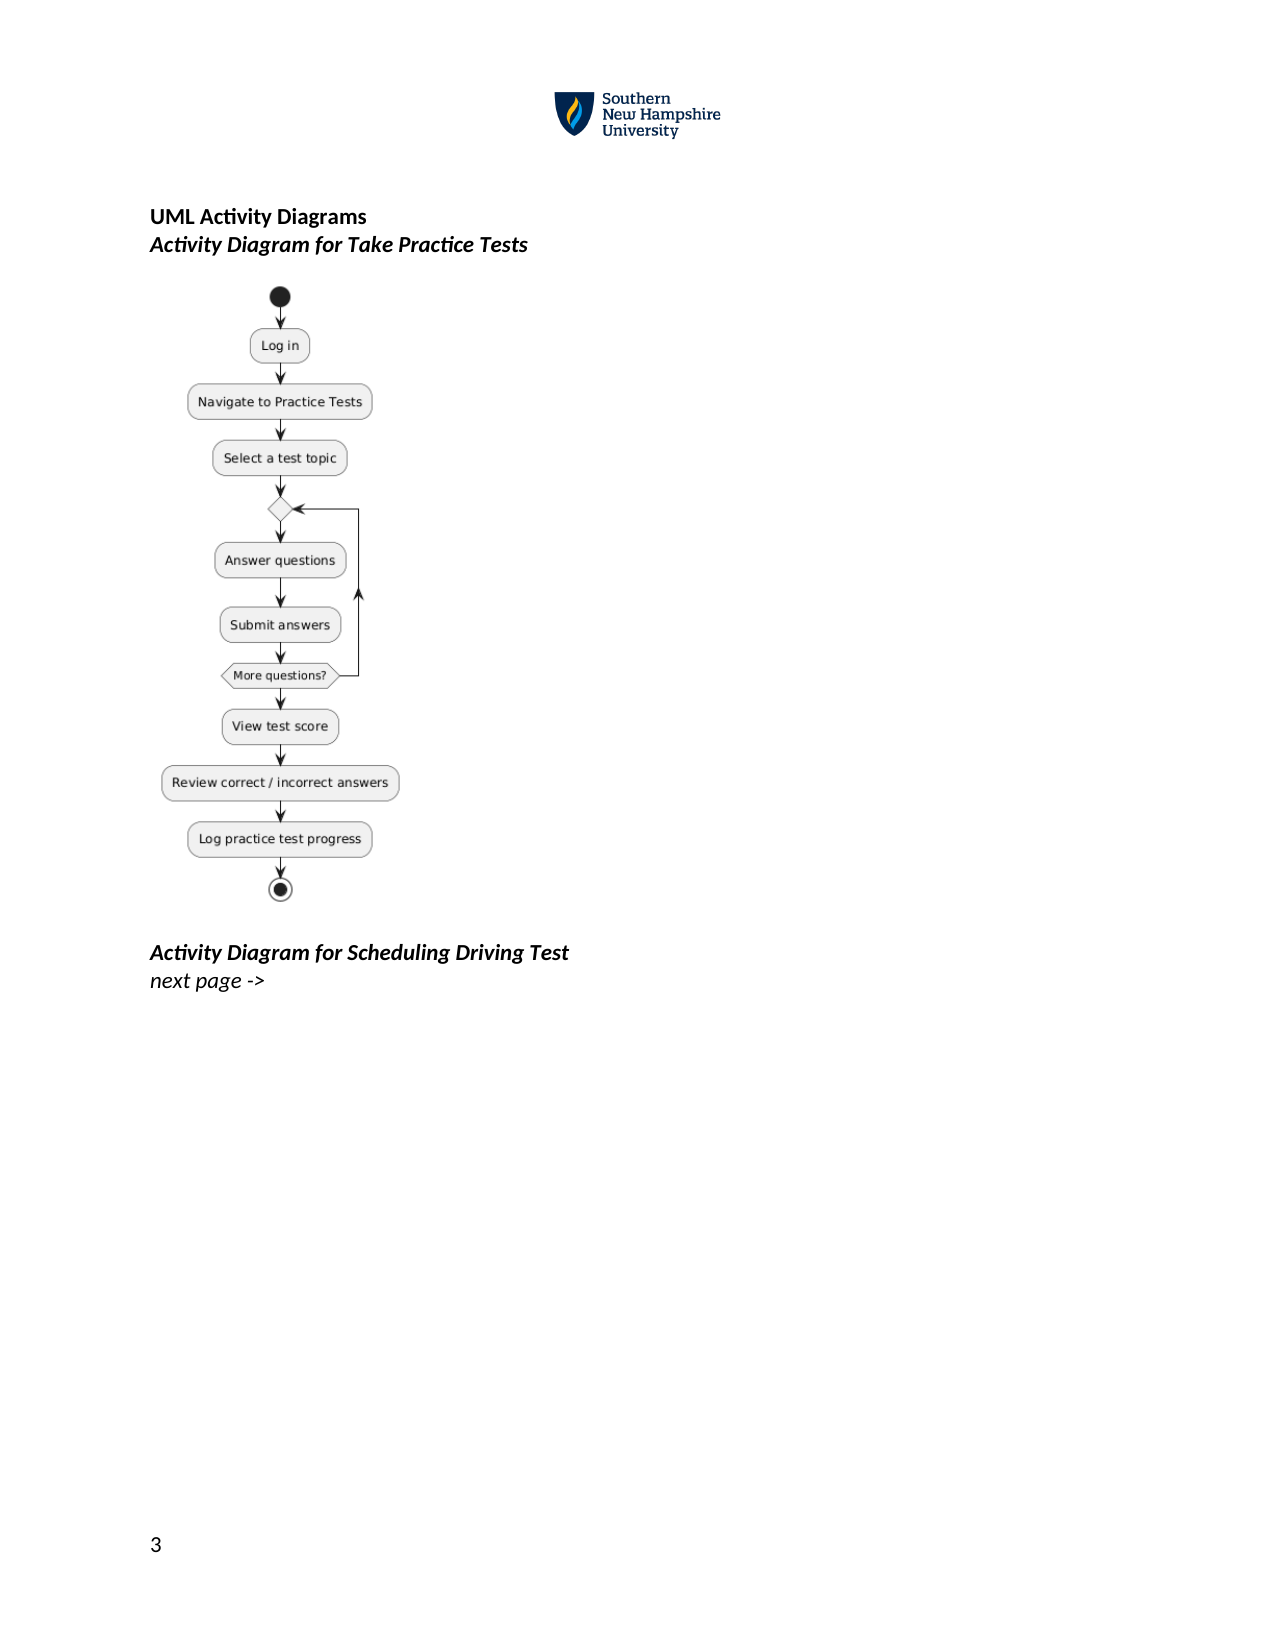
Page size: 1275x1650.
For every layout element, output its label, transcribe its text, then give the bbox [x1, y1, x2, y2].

text Activity Diagram for Take Practice Tests [150, 230, 1125, 258]
text Activity Diagram for Scheduling Driving Test [150, 938, 1125, 966]
picture [150, 276, 409, 911]
text next page -> [150, 966, 1125, 994]
picture [546, 75, 729, 154]
subtitle UML Activity Diagrams [150, 202, 1125, 230]
